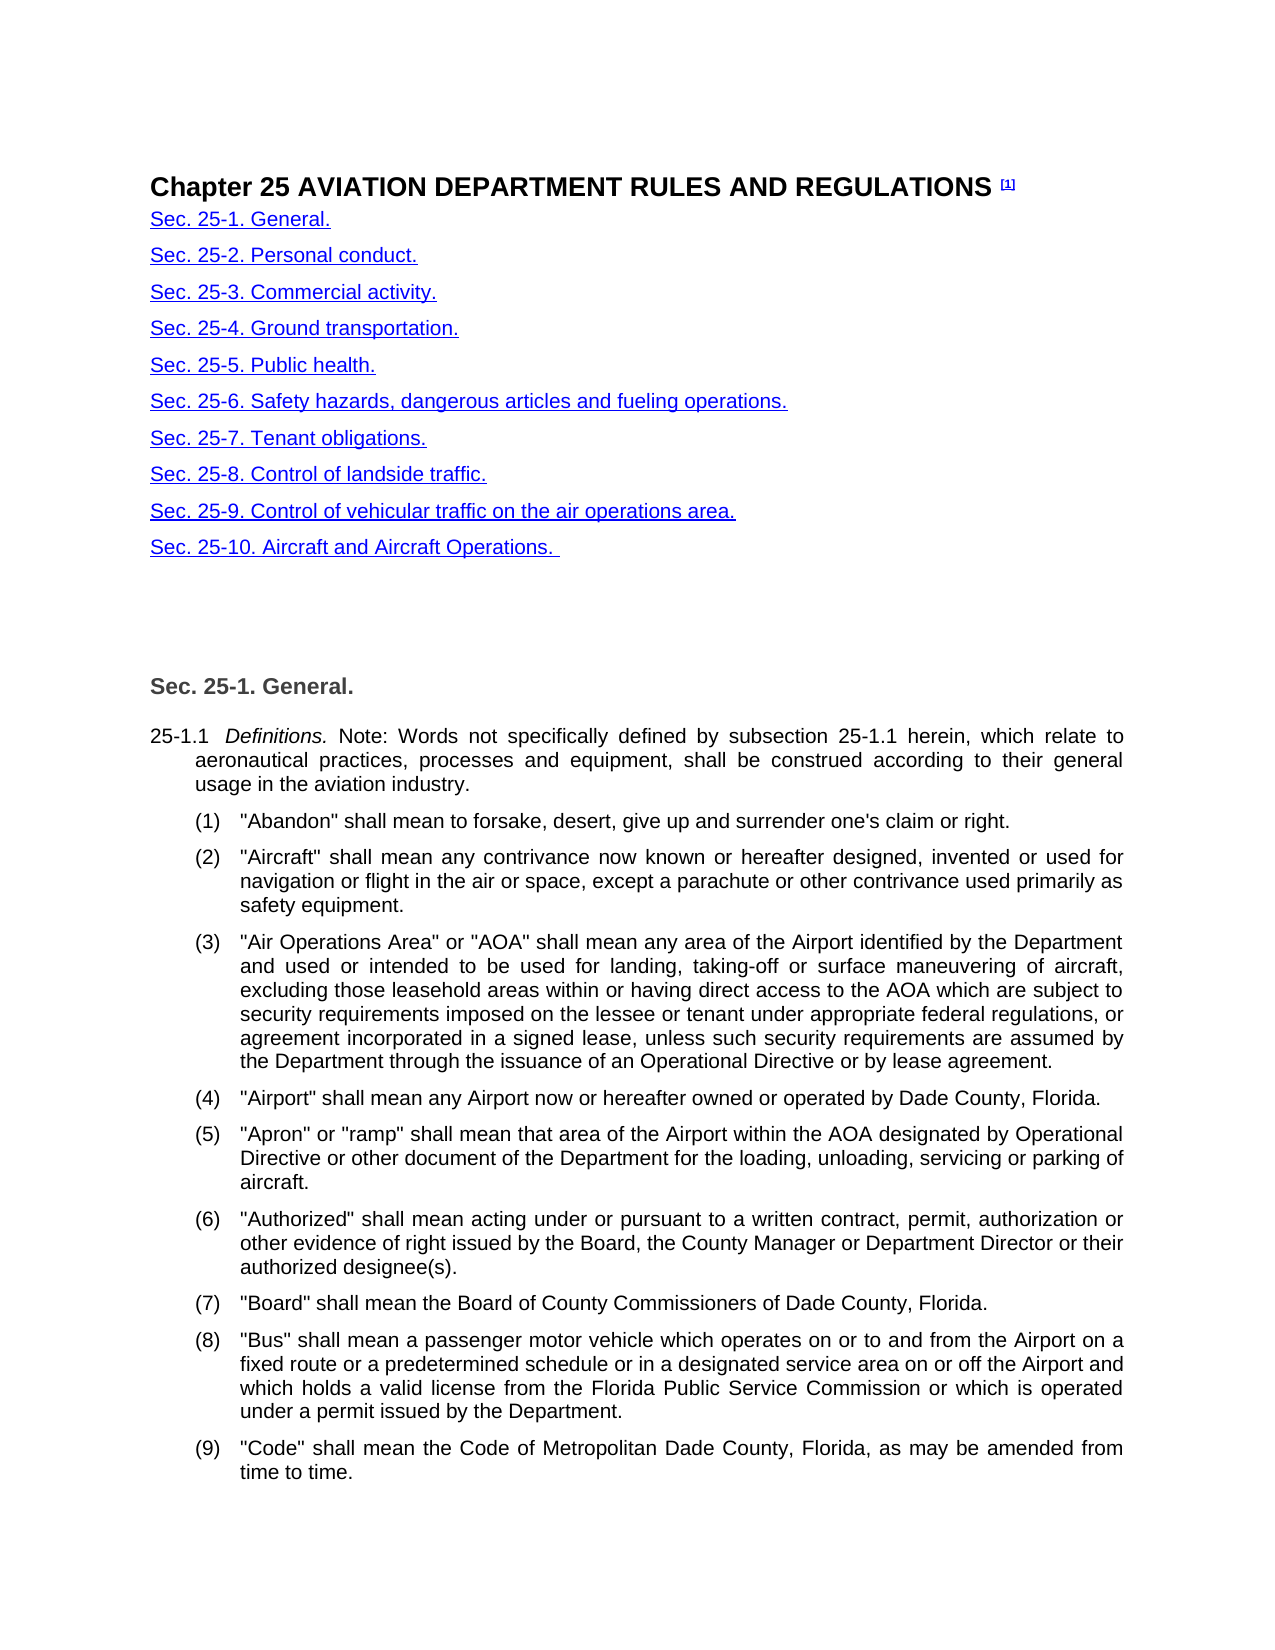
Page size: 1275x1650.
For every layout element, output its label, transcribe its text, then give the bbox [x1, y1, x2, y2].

list (1) "Abandon" shall mean to forsake, desert, give up and surrender one's claim or right. [195, 809, 1125, 833]
text Sec. 25-8. Control of landside traffic. [150, 462, 1125, 486]
list 25-1.1 Definitions. Note: Words not specifically defined by subsection 25-1.1 herein, which relate to aeronautical practices, processes and equipment, shall be construed according to their general usage in the aviation industry. [150, 724, 1125, 796]
list (5) "Apron" or "ramp" shall mean that area of the Airport within the AOA designated by Operational Directive or other document of the Department for the loading, unloading, servicing or parking of aircraft. [195, 1122, 1125, 1194]
text Sec. 25-7. Tenant obligations. [150, 426, 1125, 449]
text Sec. 25-9. Control of vehicular traffic on the air operations area. [150, 498, 1125, 522]
list (2) "Aircraft" shall mean any contrivance now known or hereafter designed, invented or used for navigation or flight in the air or space, except a parachute or other contrivance used primarily as safety equipment. [195, 845, 1125, 917]
list (8) "Bus" shall mean a passenger motor vehicle which operates on or to and from the Airport on a fixed route or a predetermined schedule or in a designated service area on or off the Airport and which holds a valid license from the Florida Public Service Commission or which is operated under a permit issued by the Department. [195, 1327, 1125, 1423]
text Sec. 25-6. Safety hazards, dangerous articles and fueling operations. [150, 389, 1125, 413]
text Sec. 25-1. General. [150, 207, 1125, 231]
text Sec. 25-2. Personal conduct. [150, 243, 1125, 267]
list (3) "Air Operations Area" or "AOA" shall mean any area of the Airport identified by the Department and used or intended to be used for landing, taking-off or surface maneuvering of aircraft, excluding those leasehold areas within or having direct access to the AOA which are subject to security requirements imposed on the lessee or tenant under appropriate federal regulations, or agreement incorporated in a signed lease, unless such security requirements are assumed by the Department through the issuance of an Operational Directive or by lease agreement. [195, 929, 1125, 1073]
text Sec. 25-1. General. [150, 673, 1125, 699]
text Sec. 25-5. Public health. [150, 353, 1125, 377]
text Sec. 25-4. Ground transportation. [150, 316, 1125, 340]
subtitle Chapter 25 AVIATION DEPARTMENT RULES AND REGULATIONS [1] [150, 171, 1125, 202]
list (7) "Board" shall mean the Board of County Commissioners of Dade County, Florida. [195, 1291, 1125, 1315]
list (9) "Code" shall mean the Code of Metropolitan Dade County, Florida, as may be amended from time to time. [195, 1436, 1125, 1484]
text Sec. 25-10. Aircraft and Aircraft Operations. [150, 535, 1125, 559]
list (4) "Airport" shall mean any Airport now or hereafter owned or operated by Dade County, Florida. [195, 1086, 1125, 1110]
list (6) "Authorized" shall mean acting under or pursuant to a written contract, permit, authorization or other evidence of right issued by the Board, the County Manager or Department Director or their authorized designee(s). [195, 1207, 1125, 1278]
text Sec. 25-3. Commercial activity. [150, 280, 1125, 304]
